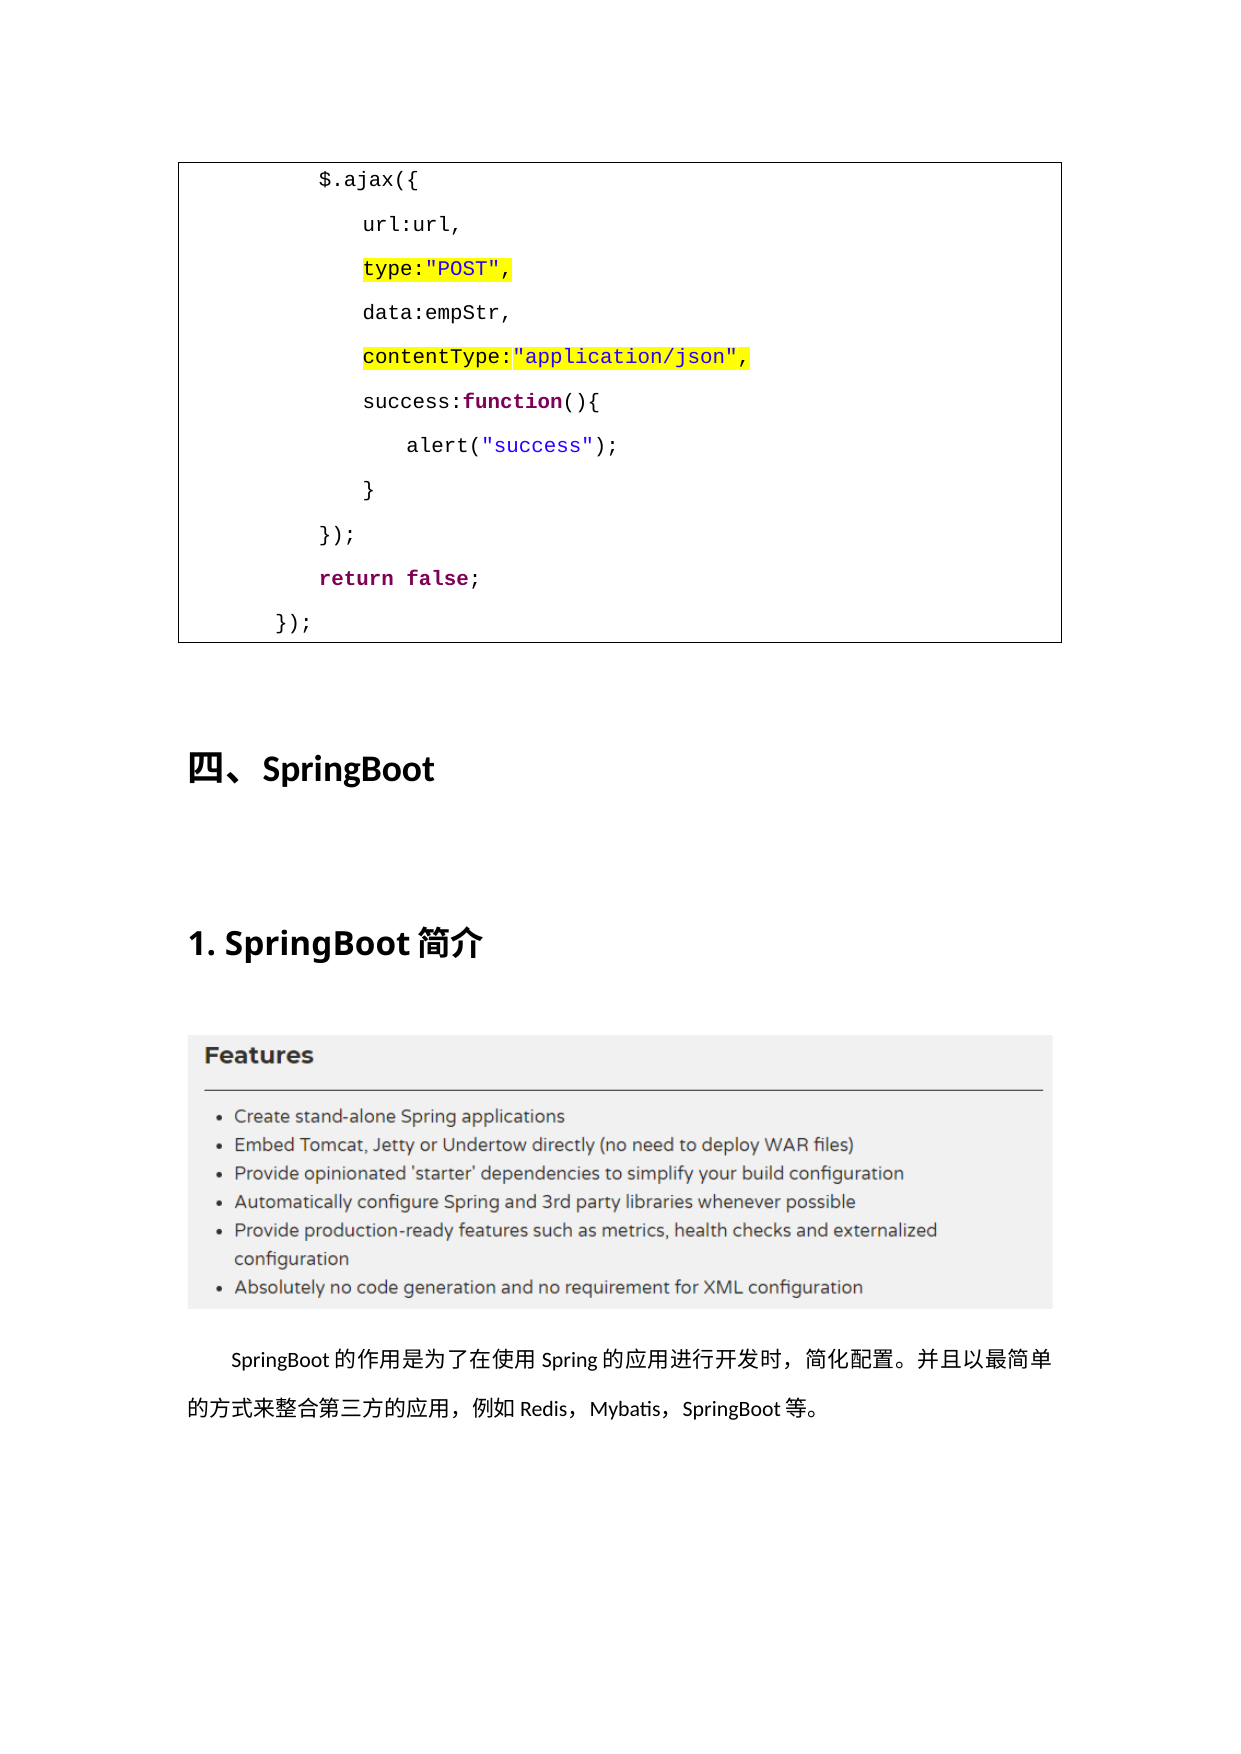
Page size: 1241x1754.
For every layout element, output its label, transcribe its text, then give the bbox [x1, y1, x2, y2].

text data:empStr, [179, 295, 1061, 330]
text return false; [179, 560, 1061, 596]
text $.ajax({ [179, 163, 1061, 198]
picture [187, 1035, 1053, 1309]
text type:"POST", [179, 251, 1061, 286]
text url:url, [179, 206, 1061, 242]
text } [179, 472, 1061, 507]
text alert("success"); [179, 428, 1061, 463]
text }); [179, 516, 1061, 552]
text }); [179, 605, 1061, 642]
text contentType:"application/json", [179, 339, 1061, 375]
subtitle 四、SpringBoot [187, 733, 1053, 798]
subtitle 1. SpringBoot简介 [187, 908, 1053, 973]
text SpringBoot的作用是为了在使用Spring的应用进行开发时，简化配置。并且以最简单的方式来整合第三方的应用，例如Redis，Mybatis，SpringBoot等。 [187, 1342, 1053, 1423]
text success:function(){ [179, 383, 1061, 419]
